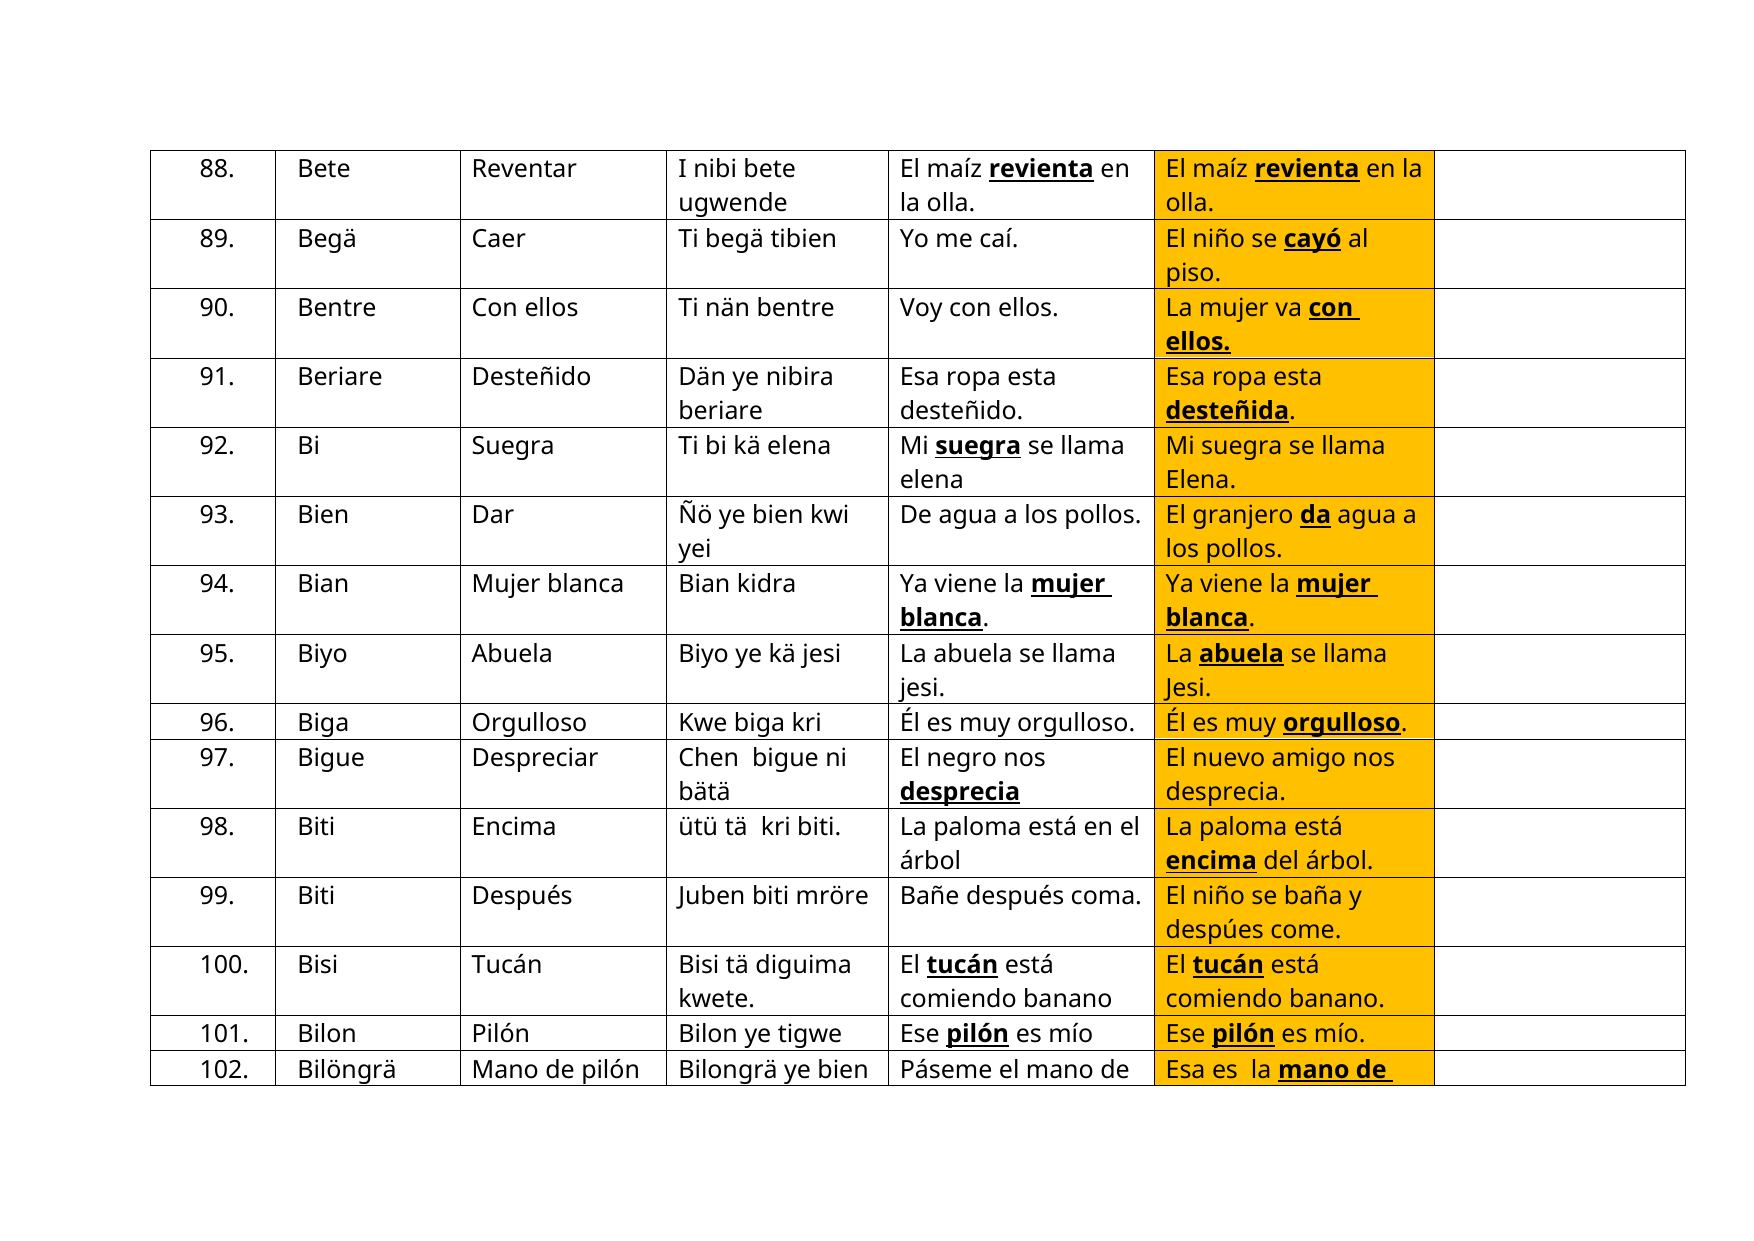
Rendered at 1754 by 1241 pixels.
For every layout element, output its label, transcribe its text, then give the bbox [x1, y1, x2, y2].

table_cell Pilón [461, 1016, 666, 1050]
table_cell Bigue [276, 740, 460, 808]
table_cell [1435, 1016, 1685, 1050]
table_cell Mujer blanca [461, 566, 666, 634]
table_cell Bilongrä ye bien tie [667, 1051, 888, 1085]
table_cell Biga [276, 704, 460, 738]
table_cell El niño se cayó al piso. [1155, 220, 1434, 288]
table_cell Juben biti mröre [667, 878, 888, 946]
table_cell El nuevo amigo nos desprecia. [1155, 740, 1434, 808]
table_cell De agua a los pollos. [889, 497, 1154, 565]
table_cell Él es muy orgulloso. [889, 704, 1154, 738]
table_cell Bisi tä diguima kwete. [667, 947, 888, 1015]
table_cell [1435, 497, 1685, 565]
table_cell La abuela se llama jesi. [889, 635, 1154, 703]
table_cell [1435, 740, 1685, 808]
table_cell Ti nän bentre [667, 289, 888, 357]
table_cell Beriare [276, 359, 460, 427]
table_cell Bentre [276, 289, 460, 357]
table_cell Páseme el mano de pilón [889, 1051, 1154, 1085]
table_cell Esa ropa esta desteñida. [1155, 359, 1434, 427]
table_cell Bilon ye tigwe [667, 1016, 888, 1050]
table_cell Suegra [461, 428, 666, 496]
table_cell Tucán [461, 947, 666, 1015]
table_cell [1435, 878, 1685, 946]
table_cell Dän ye nibira beriare [667, 359, 888, 427]
table_cell Ti bi kä elena [667, 428, 888, 496]
table_cell El tucán está comiendo banano. [1155, 947, 1434, 1015]
table_cell Abuela [461, 635, 666, 703]
table_cell [1435, 566, 1685, 634]
table_cell [1435, 151, 1685, 219]
table_cell Reventar [461, 151, 666, 219]
table_cell Dar [461, 497, 666, 565]
table_cell Bañe después coma. [889, 878, 1154, 946]
table_cell [1435, 704, 1685, 738]
table_cell Mano de pilón [461, 1051, 666, 1085]
table_cell I nibi bete ugwende [667, 151, 888, 219]
table_cell Desteñido [461, 359, 666, 427]
table_cell Caer [461, 220, 666, 288]
table_cell [1435, 428, 1685, 496]
table_cell Él es muy orgulloso. [1155, 704, 1434, 738]
table_cell [1435, 1051, 1685, 1085]
table_cell Bilöngrä [276, 1051, 460, 1085]
table_cell Esa es la mano de pilón. [1155, 1051, 1434, 1085]
table_cell [1435, 220, 1685, 288]
table_cell Encima [461, 809, 666, 877]
table_cell [1435, 809, 1685, 877]
table_cell La mujer va con ellos. [1155, 289, 1434, 357]
table_cell [151, 220, 275, 288]
table_cell El maíz revienta en la olla. [889, 151, 1154, 219]
table_cell Mi suegra se llama elena [889, 428, 1154, 496]
table_cell La paloma está encima del árbol. [1155, 809, 1434, 877]
table_cell [151, 809, 275, 877]
table_cell Despreciar [461, 740, 666, 808]
table_cell Bisi [276, 947, 460, 1015]
table_cell ütü tä kri biti. [667, 809, 888, 877]
table_cell [151, 289, 275, 357]
table_cell [151, 428, 275, 496]
table_cell Biti [276, 809, 460, 877]
table_cell Orgulloso [461, 704, 666, 738]
table_cell [1435, 289, 1685, 357]
table_cell Bien [276, 497, 460, 565]
table_cell El granjero da agua a los pollos. [1155, 497, 1434, 565]
table_cell El niño se baña y despúes come. [1155, 878, 1434, 946]
table_cell [151, 947, 275, 1015]
table_cell [151, 635, 275, 703]
table_cell Chen bigue ni bätä [667, 740, 888, 808]
table_cell [151, 740, 275, 808]
table_cell [151, 359, 275, 427]
table_cell La paloma está en el árbol [889, 809, 1154, 877]
table_cell Bete [276, 151, 460, 219]
table_cell Bian kidra [667, 566, 888, 634]
table_cell [1435, 359, 1685, 427]
table_cell Bian [276, 566, 460, 634]
table_cell Begä [276, 220, 460, 288]
table_cell El maíz revienta en la olla. [1155, 151, 1434, 219]
table_cell Ti begä tibien [667, 220, 888, 288]
table_cell El negro nos desprecia [889, 740, 1154, 808]
table_cell [151, 1051, 275, 1085]
table_cell Bi [276, 428, 460, 496]
table_cell El tucán está comiendo banano [889, 947, 1154, 1015]
table_cell Yo me caí. [889, 220, 1154, 288]
table_cell Voy con ellos. [889, 289, 1154, 357]
table_cell Biti [276, 878, 460, 946]
table_cell Ese pilón es mío. [1155, 1016, 1434, 1050]
table_cell Ya viene la mujer blanca. [1155, 566, 1434, 634]
table_cell Ñö ye bien kwi yei [667, 497, 888, 565]
table_cell Mi suegra se llama Elena. [1155, 428, 1434, 496]
table_cell [151, 704, 275, 738]
table_cell [151, 566, 275, 634]
table_cell [151, 878, 275, 946]
table_cell Ese pilón es mío [889, 1016, 1154, 1050]
table_cell Biyo ye kä jesi [667, 635, 888, 703]
table_cell Bilon [276, 1016, 460, 1050]
table_cell [1435, 635, 1685, 703]
table_cell [151, 151, 275, 219]
table_cell Biyo [276, 635, 460, 703]
table_cell La abuela se llama Jesi. [1155, 635, 1434, 703]
table_cell Esa ropa esta desteñido. [889, 359, 1154, 427]
table_cell [1435, 947, 1685, 1015]
table_cell [151, 1016, 275, 1050]
table_cell [151, 497, 275, 565]
table_cell Ya viene la mujer blanca. [889, 566, 1154, 634]
table_cell Kwe biga kri [667, 704, 888, 738]
table_cell Con ellos [461, 289, 666, 357]
table_cell Después [461, 878, 666, 946]
